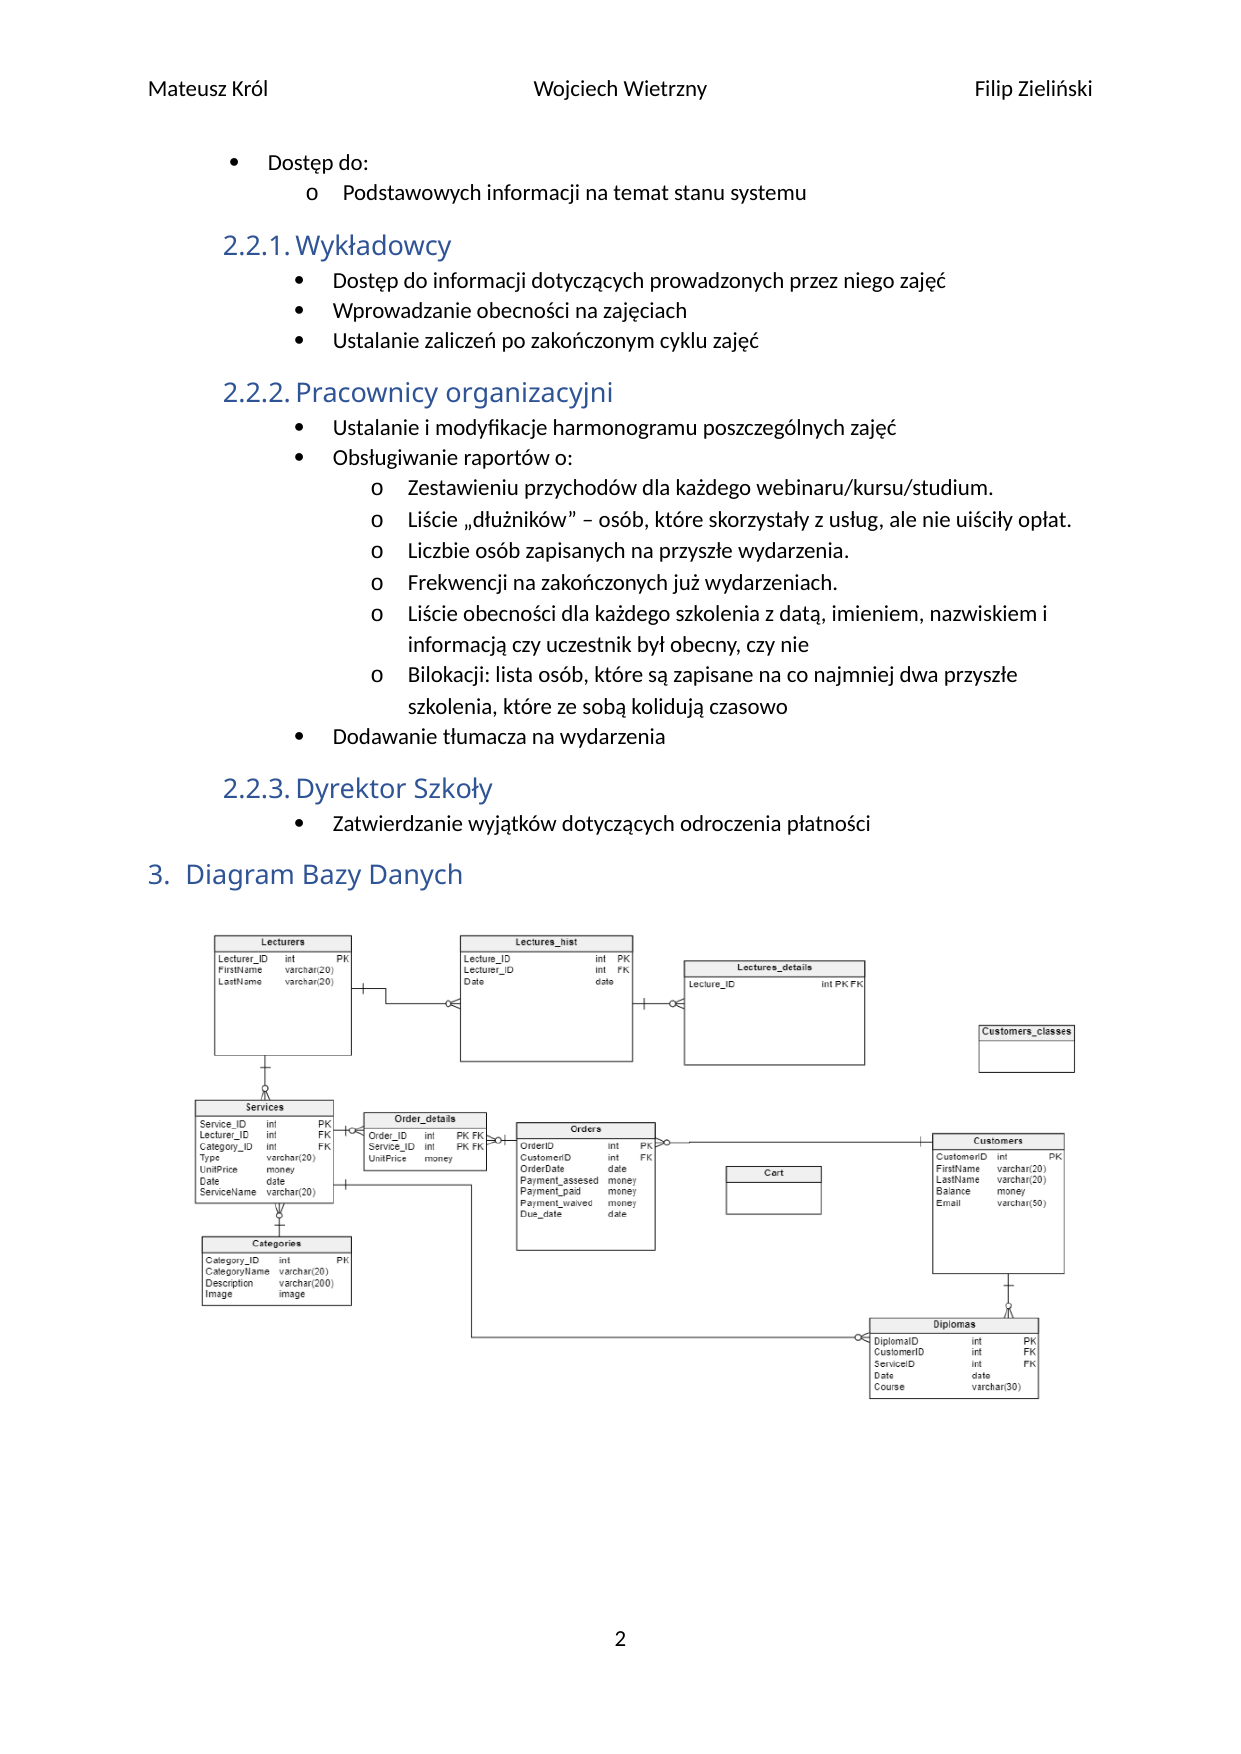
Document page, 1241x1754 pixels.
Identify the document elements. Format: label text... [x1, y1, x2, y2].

subtitle Pracownicy organizacyjni [223, 373, 1093, 410]
subtitle Wykładowcy [223, 226, 1093, 263]
list Ustalanie i modyfikacje harmonogramu poszczególnych zajęć [295, 413, 1093, 441]
list Frekwencji na zakończonych już wydarzeniach. [370, 568, 1093, 597]
list Bilokacji: lista osób, które są zapisane na co najmniej dwa przyszłe szkolenia, które ze sobą kolidują czasowo [370, 661, 1093, 720]
picture [147, 895, 1093, 1435]
list Obsługiwanie raportów o: [295, 443, 1093, 471]
list Zestawieniu przychodów dla każdego webinaru/kursu/studium. [370, 473, 1093, 502]
list Podstawowych informacji na temat stanu systemu [305, 178, 1093, 207]
list Zatwierdzanie wyjątków dotyczących odroczenia płatności [295, 809, 1093, 837]
list Ustalanie zaliczeń po zakończonym cyklu zajęć [295, 326, 1093, 354]
subtitle Diagram Bazy Danych [148, 856, 1093, 893]
list Dostęp do informacji dotyczących prowadzonych przez niego zajęć [295, 266, 1093, 294]
list Wprowadzanie obecności na zajęciach [295, 296, 1093, 324]
list Liście obecności dla każdego szkolenia z datą, imieniem, nazwiskiem i informacją czy uczestnik był obecny, czy nie [370, 599, 1093, 658]
list Liczbie osób zapisanych na przyszłe wydarzenia. [370, 536, 1093, 565]
list Dodawanie tłumacza na wydarzenia [295, 722, 1093, 750]
list Liście „dłużników” – osób, które skorzystały z usług, ale nie uiściły opłat. [370, 505, 1093, 534]
list Dostęp do: [230, 148, 1093, 176]
subtitle Dyrektor Szkoły [223, 769, 1093, 806]
